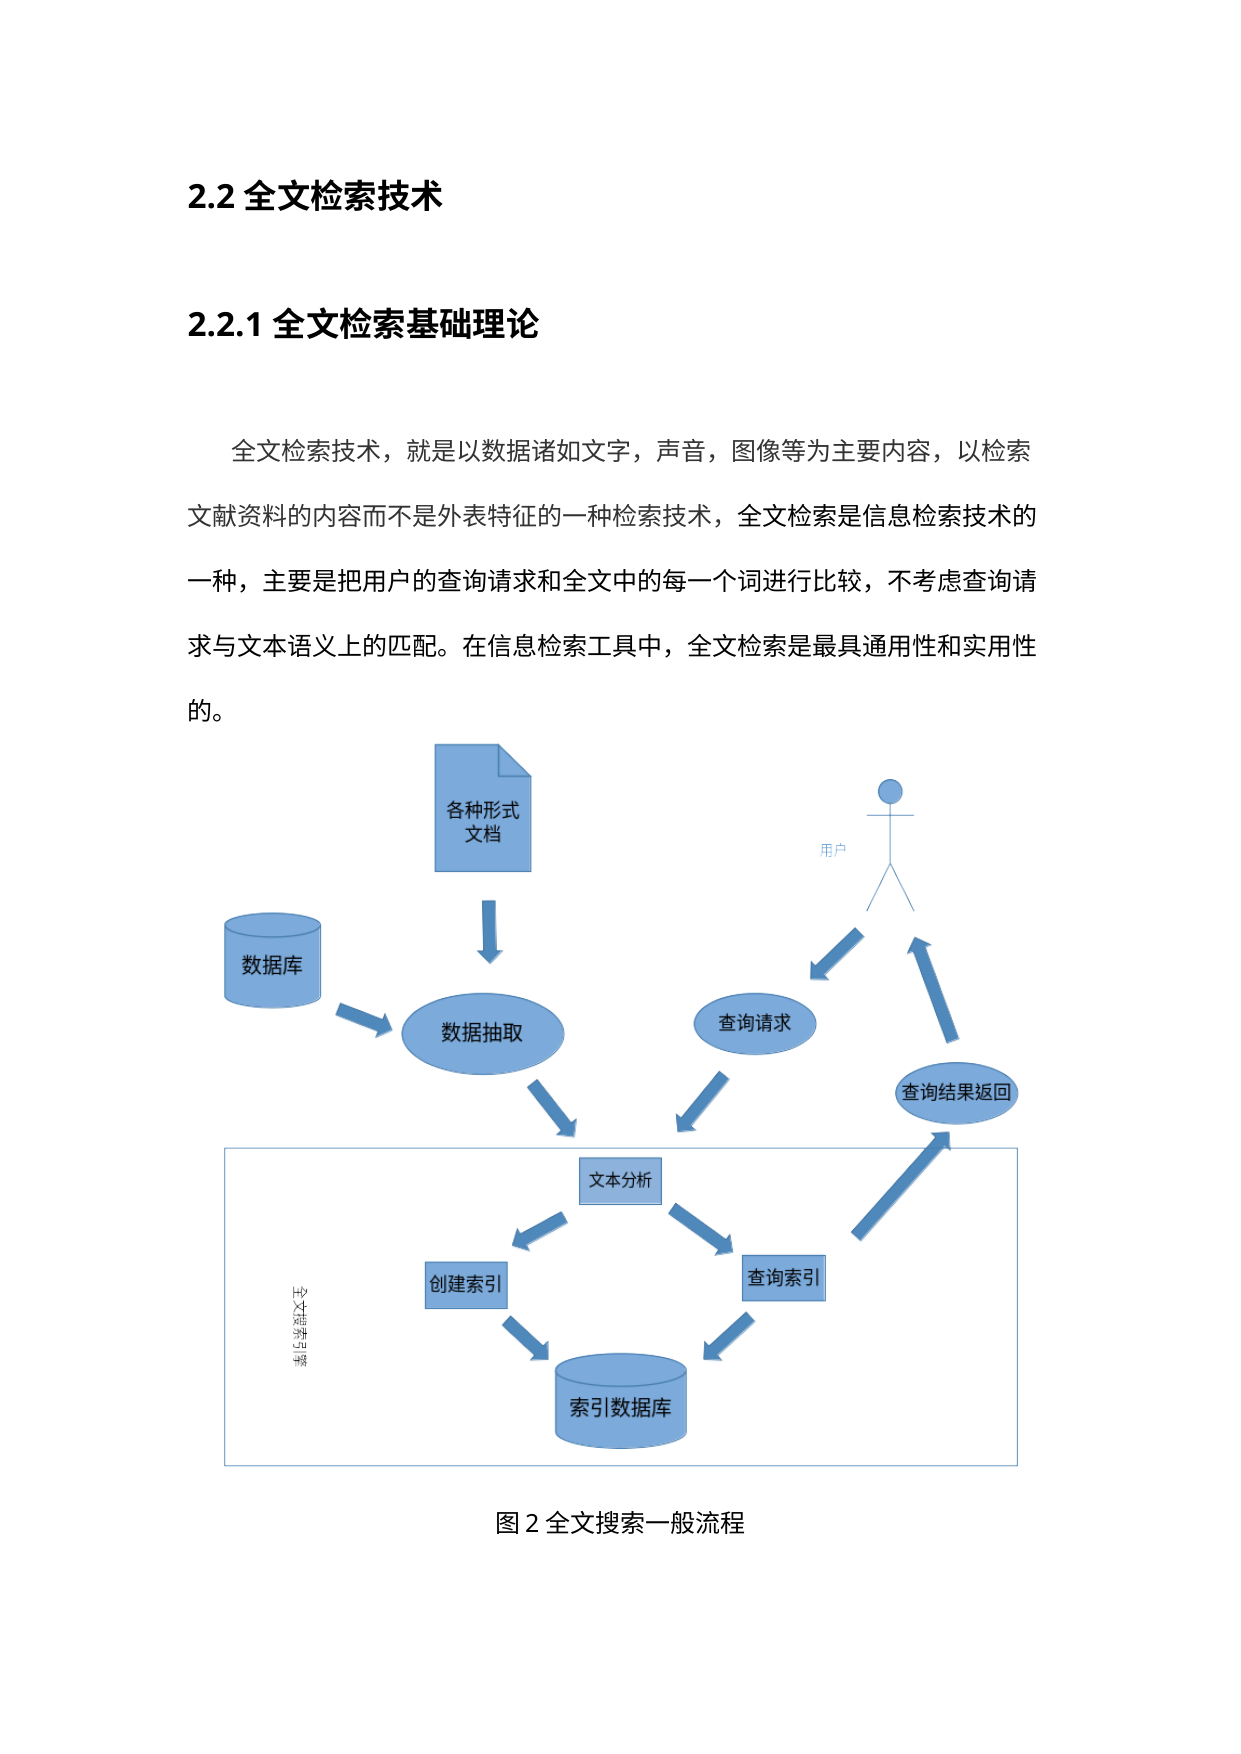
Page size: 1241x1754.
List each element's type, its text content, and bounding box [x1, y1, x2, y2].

subtitle 2.2 全文检索技术 [187, 162, 1053, 227]
subtitle 2.2.1 全文检索基础理论 [187, 289, 1053, 354]
text 图2 全文搜索一般流程 [187, 1489, 1053, 1554]
text 全文检索技术，就是以数据诸如文字，声音，图像等为主要内容，以检索文献资料的内容而不是外表特征的一种检索技术，全文检索是信息检索技术的一种，主要是把用户的查询请求和全文中的每一个词进行比较，不考虑查询请求与文本语义上的匹配。在信息检索工具中，全文检索是最具通用性和实用性的。 [187, 417, 1053, 742]
